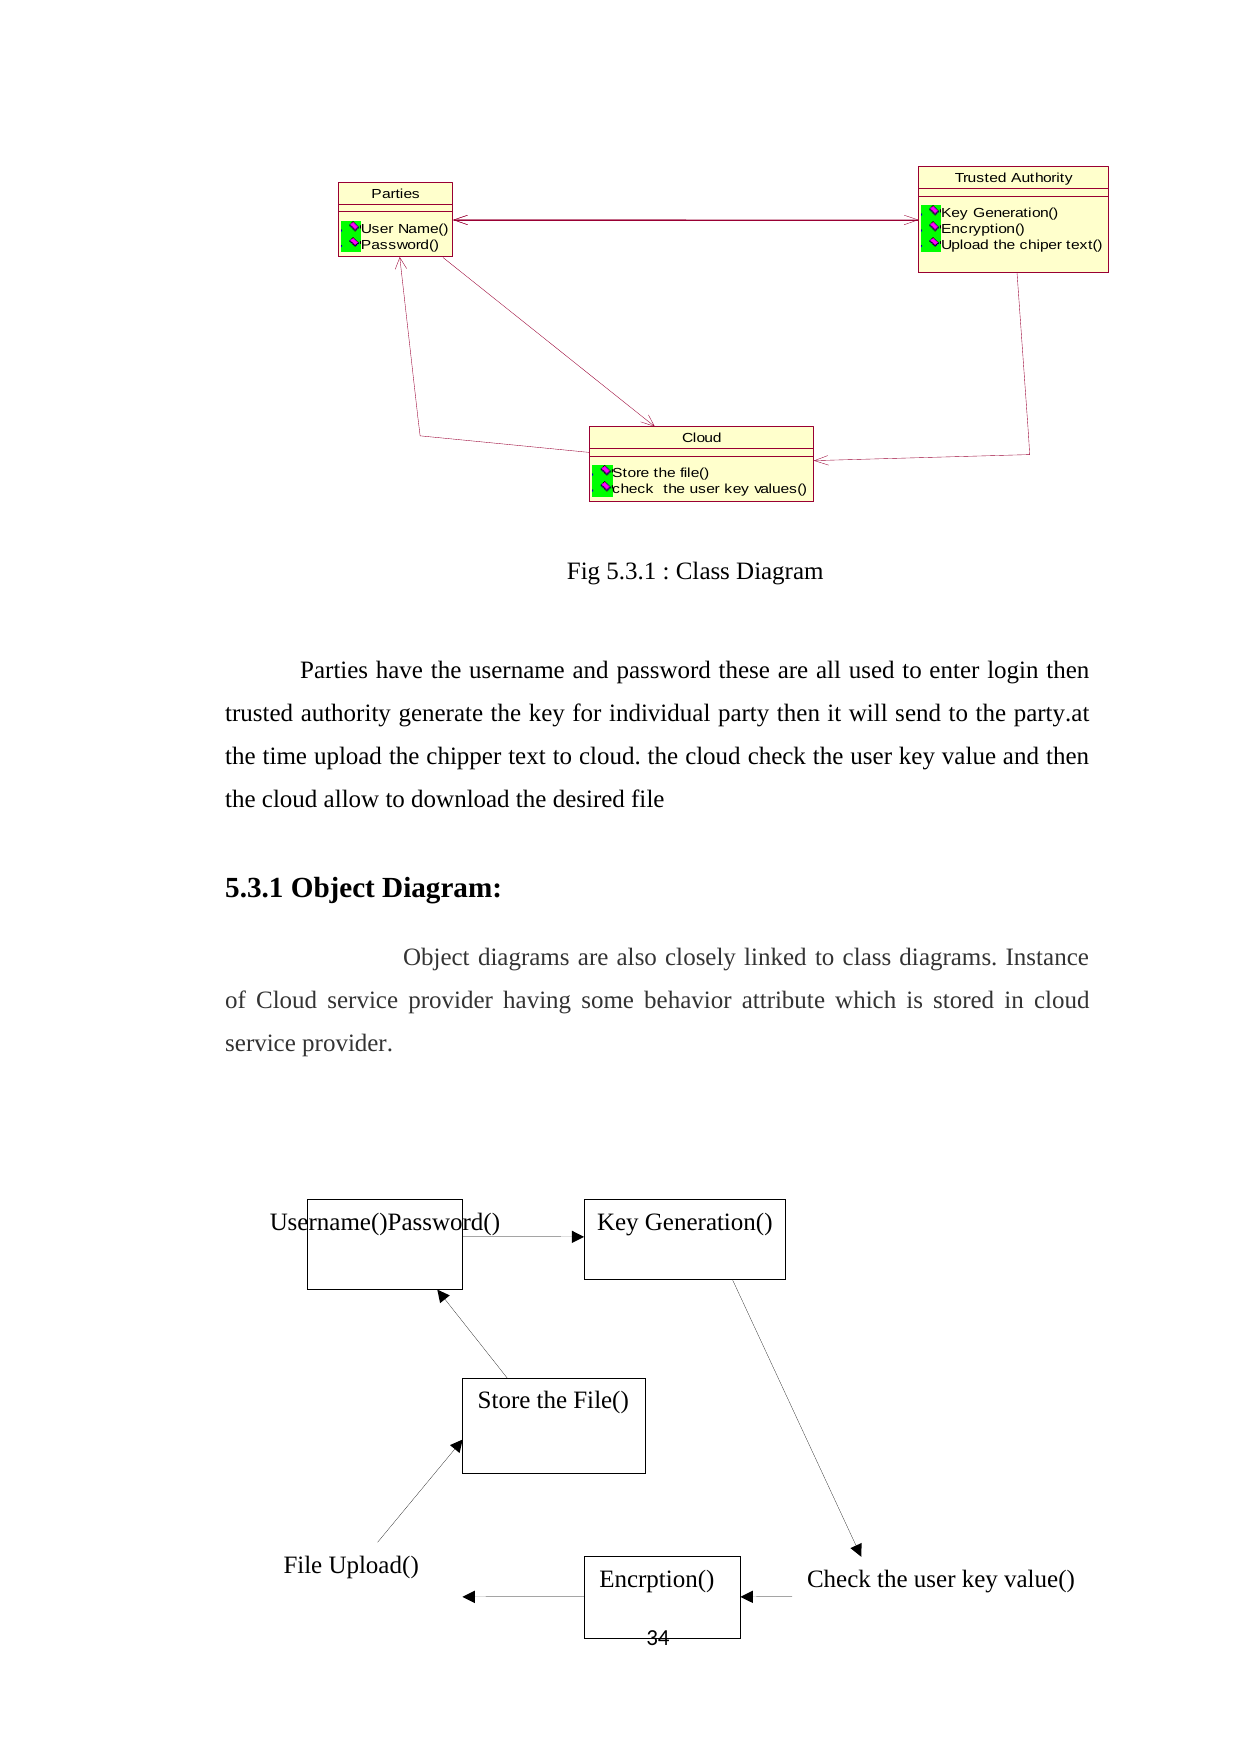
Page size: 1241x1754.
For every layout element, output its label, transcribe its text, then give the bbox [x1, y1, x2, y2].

list Fig 5.3.1 : Class Diagram [300, 556, 1090, 585]
list Parties have the username and password these are all used to enter login then trusted authority generate the key for individual party then it will send to the party.at the time upload the chipper text to cloud. the cloud check the user key value and then the cloud allow to download the desired file [225, 655, 1090, 813]
text Object diagrams are also closely linked to class diagrams. Instance of Cloud service provider having some behavior attribute which is stored in cloud service provider. [225, 942, 1090, 1057]
list 5.3.1 Object Diagram: [225, 871, 1090, 904]
